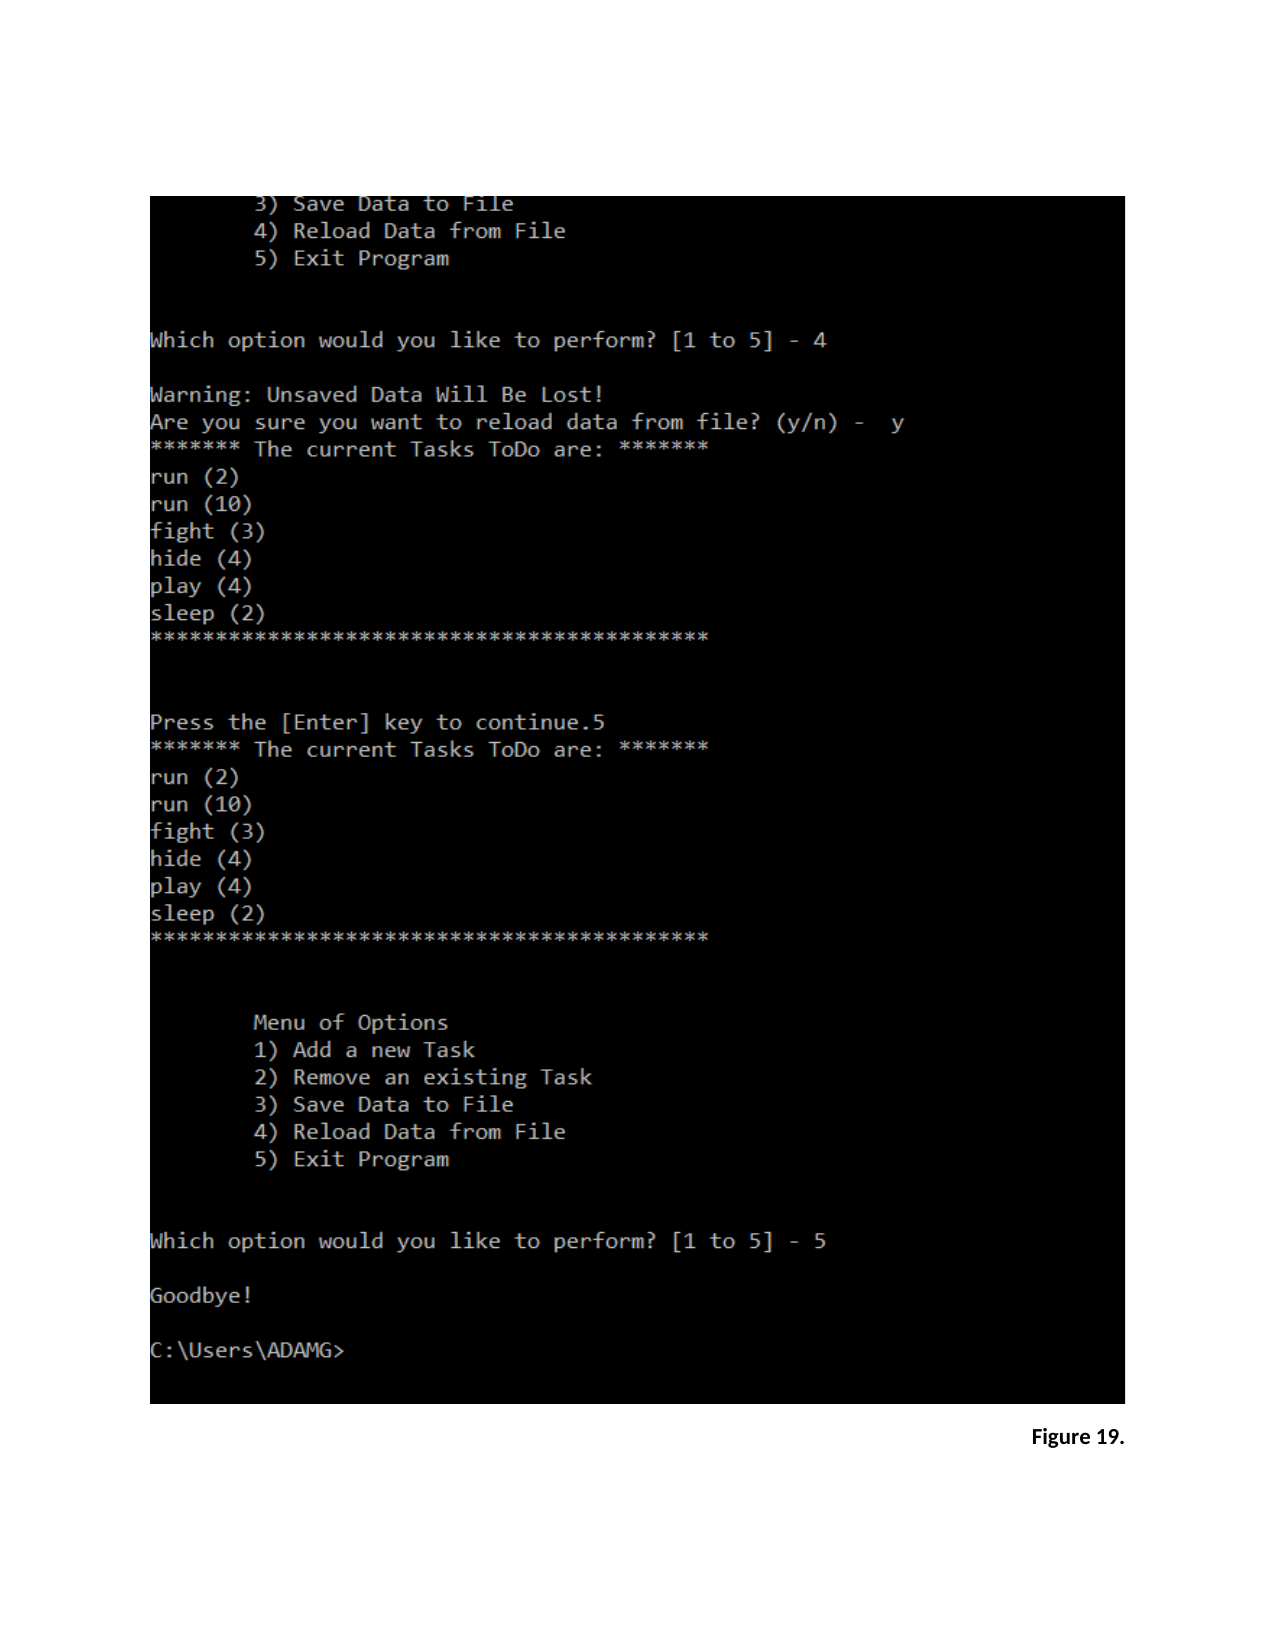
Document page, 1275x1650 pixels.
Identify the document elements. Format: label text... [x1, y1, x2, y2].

picture [150, 196, 1125, 1404]
text Figure 19. [150, 1422, 1125, 1450]
